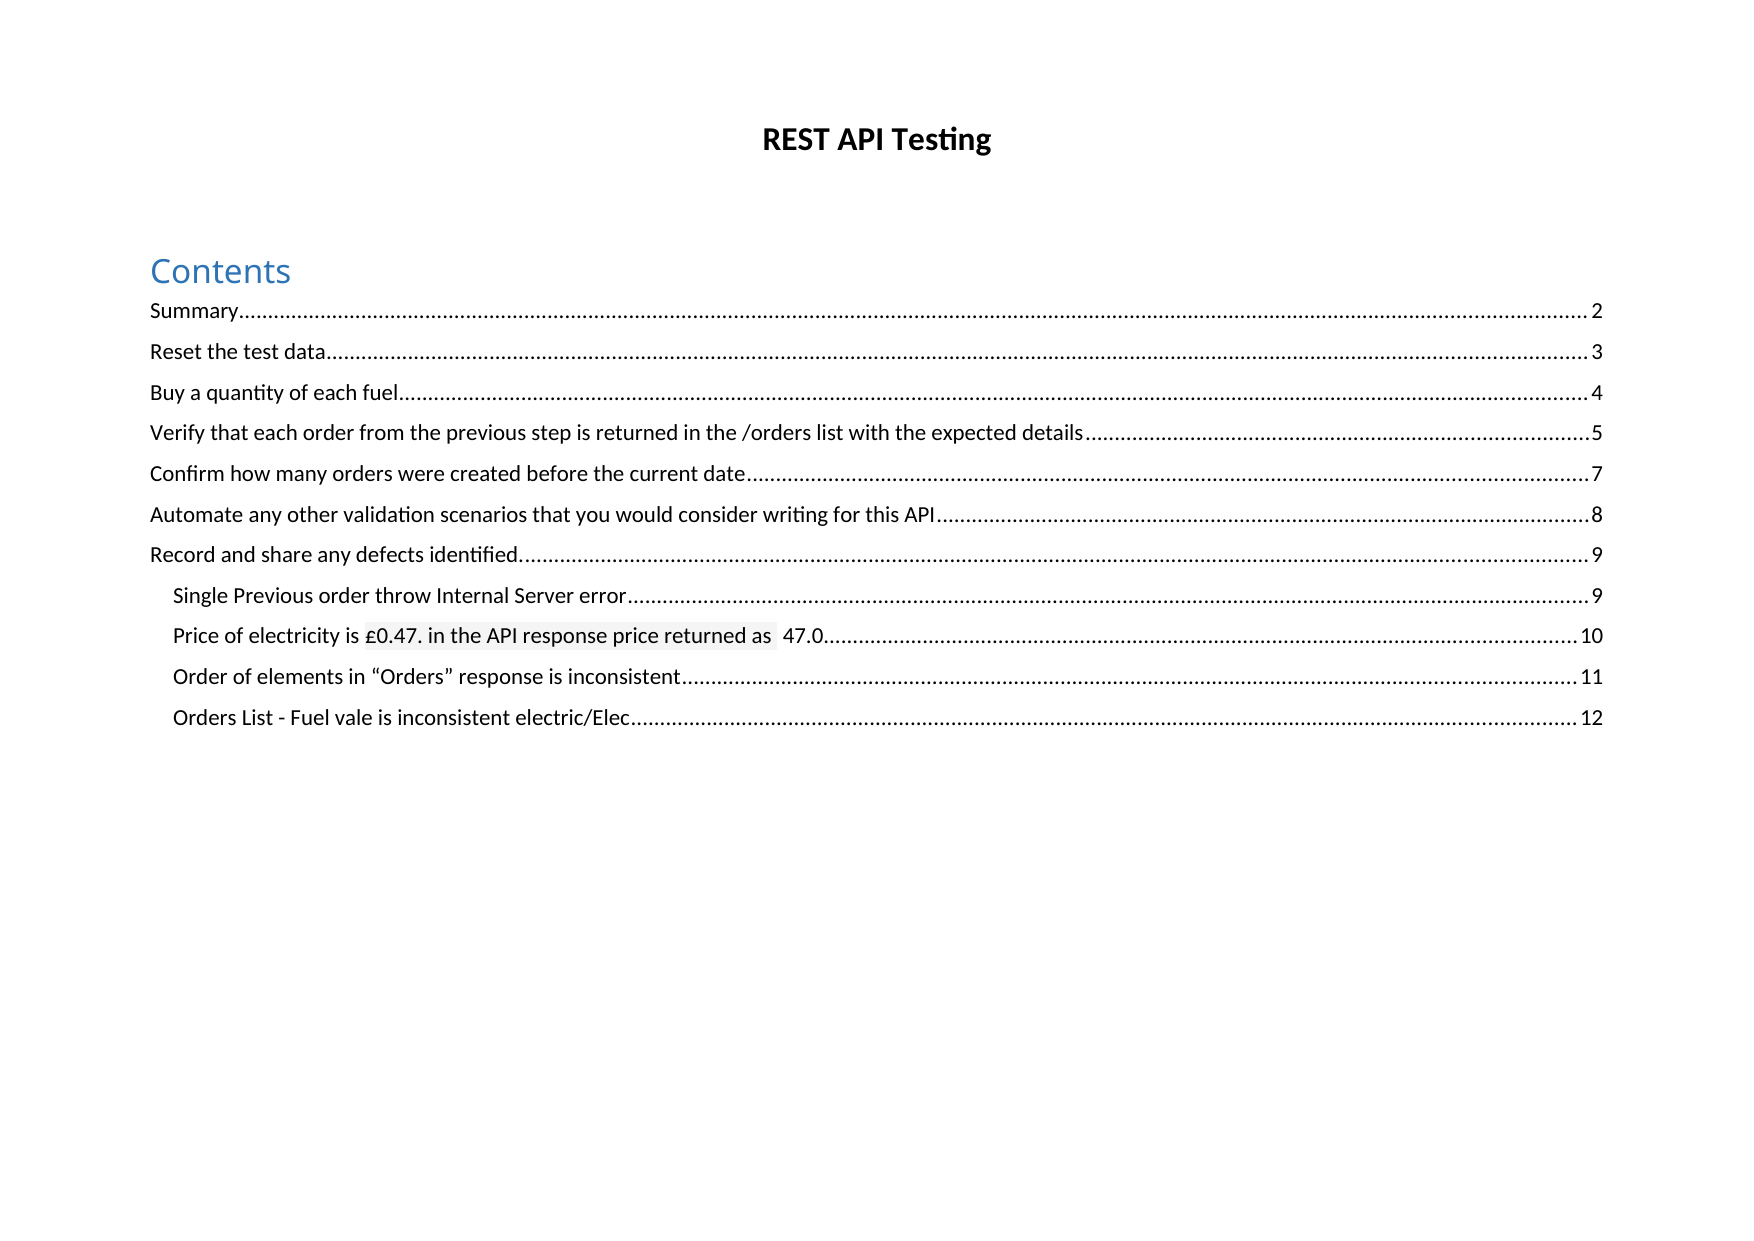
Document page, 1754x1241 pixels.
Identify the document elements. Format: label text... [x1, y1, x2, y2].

text REST API Testing [150, 118, 1604, 159]
